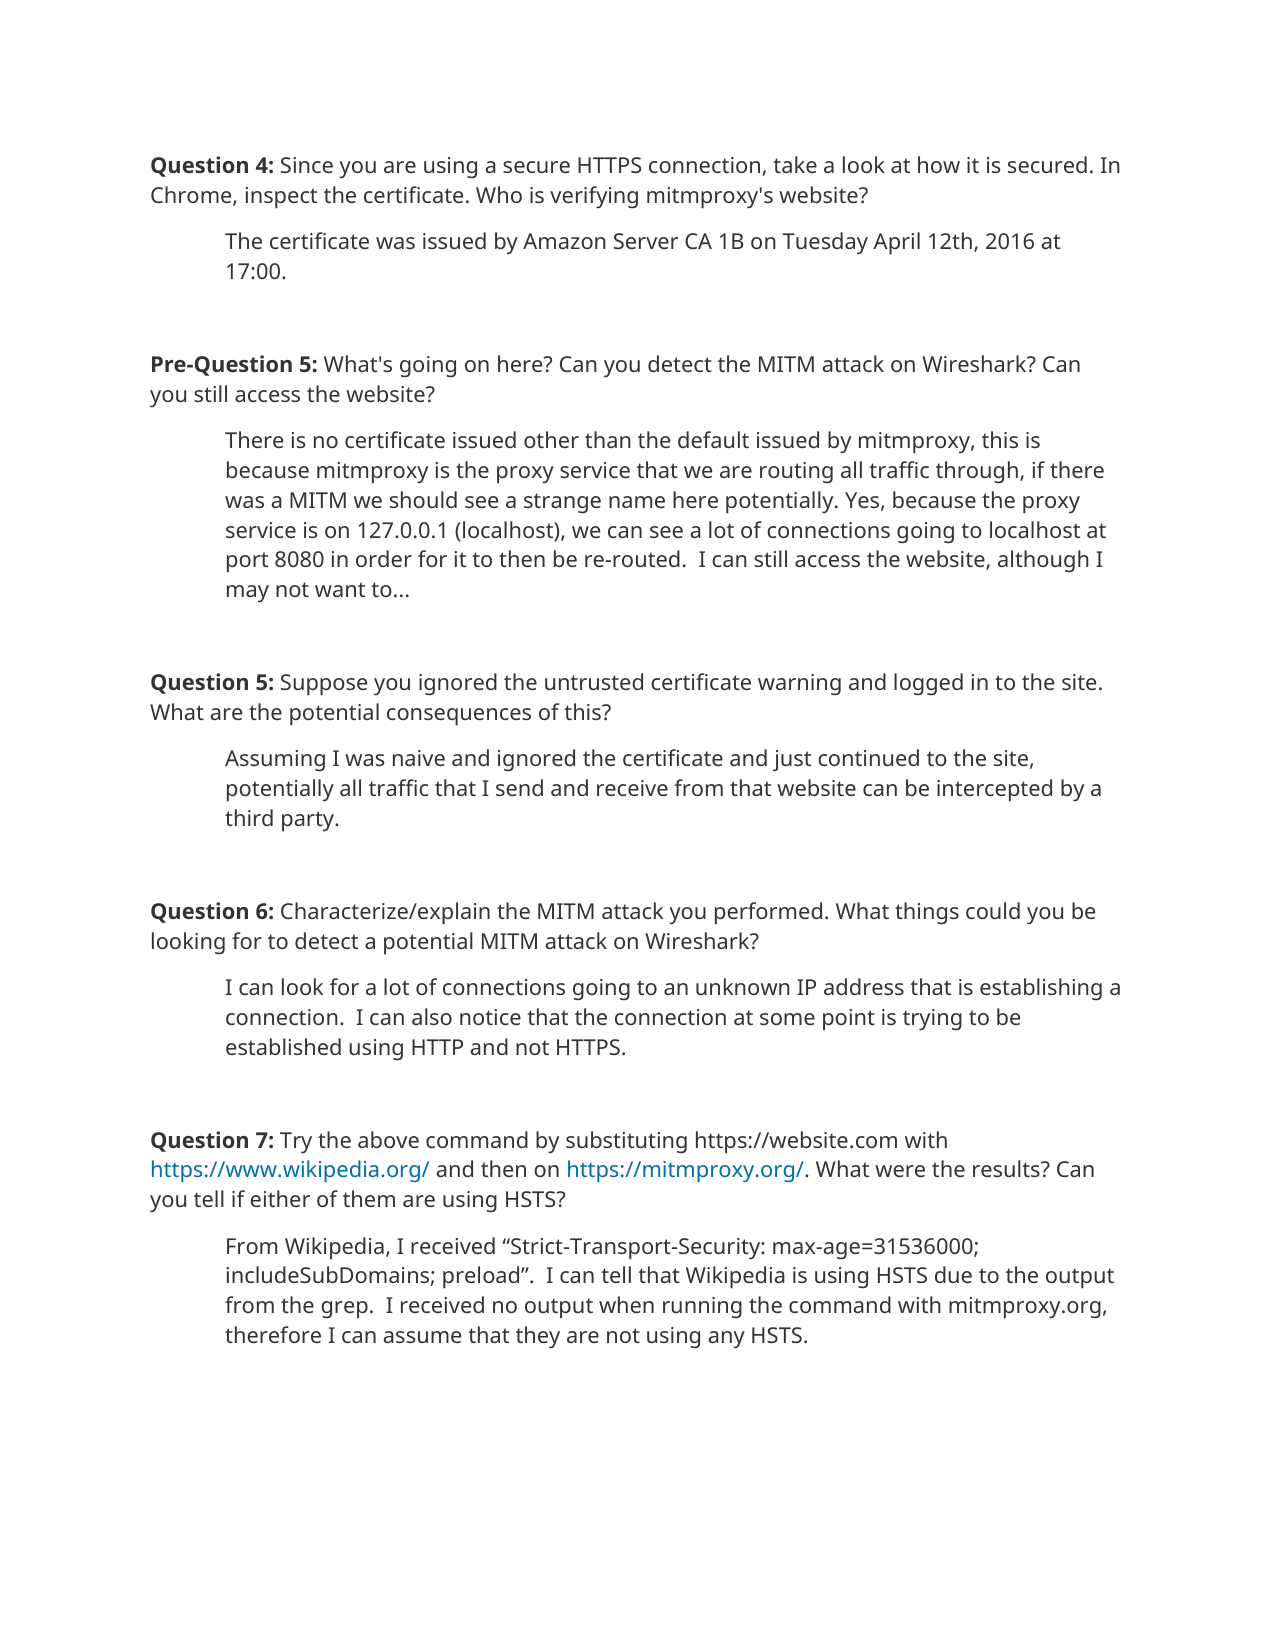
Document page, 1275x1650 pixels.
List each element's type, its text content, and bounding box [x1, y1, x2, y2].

text Assuming I was naive and ignored the certificate and just continued to the site, potentially all traffic that I send and receive from that website can be intercepted by a third party. [340, 743, 1125, 833]
text I can look for a lot of connections going to an unknown IP address that is establishing a connection. I can also notice that the connection at some point is trying to be established using HTTP and not HTTPS. [627, 972, 1125, 1061]
text Pre-Question 5: What's going on here? Can you detect the MITM attack on Wireshark? Can you still access the website? [435, 349, 1125, 408]
text Question 7: Try the above command by substituting https://website.com with https://www.wikipedia.org/ and then on https://mitmproxy.org/. What were the results? Can you tell if either of them are using HSTS? [150, 1124, 1125, 1214]
text Question 5: Suppose you ignored the untrusted certificate warning and logged in to the site. What are the potential consequences of this? [612, 667, 1125, 727]
text From Wikipedia, I received “Strict-Transport-Security: max-age=31536000; includeSubDomains; preload”. I can tell that Wikipedia is using HSTS due to the output from the grep. I received no output when running the command with mitmproxy.org, therefore I can assume that they are not using any HSTS. [809, 1231, 1125, 1350]
text There is no certificate issued other than the default issued by mitmproxy, this is because mitmproxy is the proxy service that we are routing all traffic through, if there was a MITM we should see a strange name here potentially. Yes, because the proxy service is on 127.0.0.1 (localhost), we can see a lot of connections going to localhost at port 8080 in order for it to then be re-routed. I can still access the website, although I may not want to... [225, 425, 1125, 604]
text Question 4: Since you are using a secure HTTPS connection, take a look at how it is secured. In Chrome, inspect the certificate. Who is verifying mitmproxy's website? [869, 150, 1125, 209]
text The certificate was issued by Amazon Server CA 1B on Tuesday April 12th, 2016 at 17:00. [287, 226, 1125, 286]
text Question 6: Characterize/explain the MITM attack you performed. What things could you be looking for to detect a potential MITM attack on Wireshark? [759, 896, 1125, 955]
